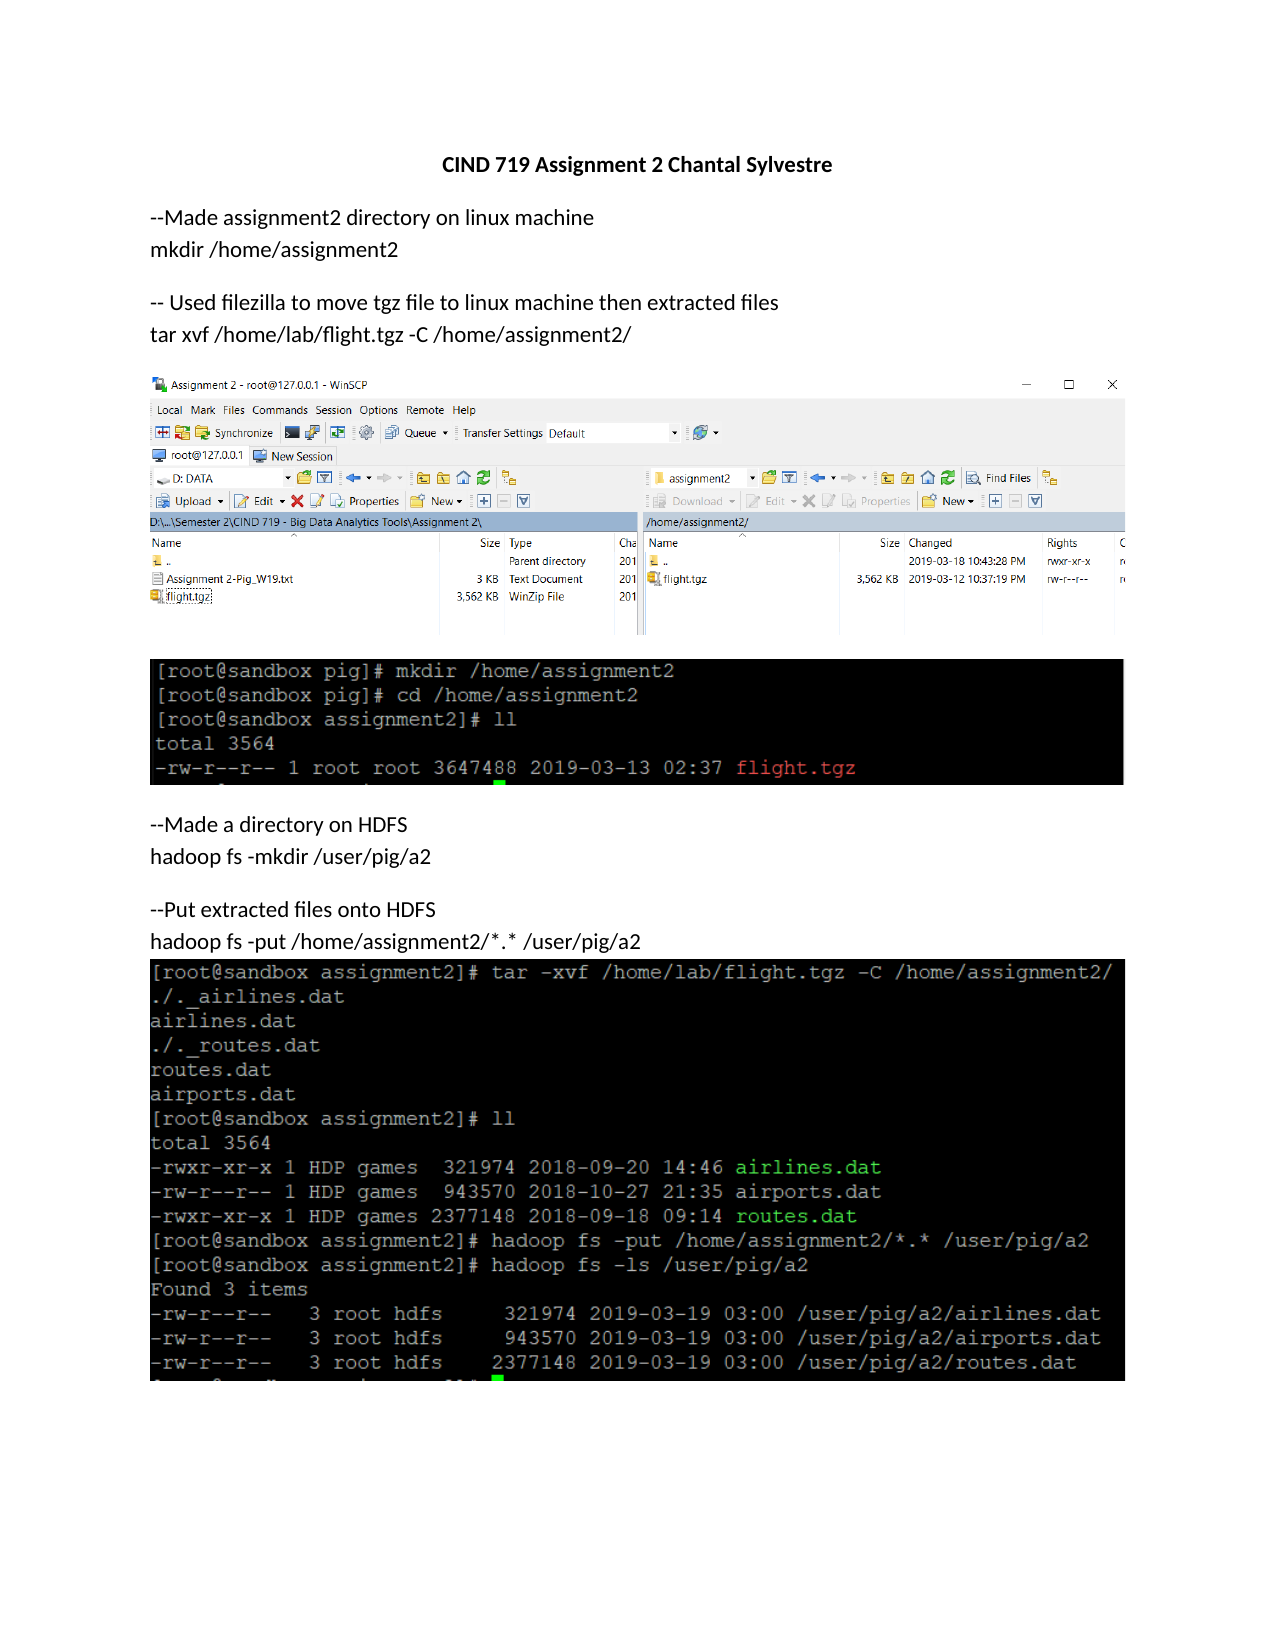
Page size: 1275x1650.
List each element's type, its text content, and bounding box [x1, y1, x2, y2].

text -- Used filezilla to move tgz file to linux machine then extracted files [150, 288, 1125, 316]
text --Made assignment2 directory on linux machine [150, 203, 1125, 231]
text mkdir /home/assignment2 [150, 235, 1125, 263]
text hadoop fs -mkdir /user/pig/a2 [150, 842, 1125, 870]
picture [150, 959, 1125, 1381]
picture [150, 659, 1125, 785]
picture [150, 373, 1125, 635]
text --Made a directory on HDFS [150, 810, 1125, 838]
text --Put extracted files onto HDFS [150, 895, 1125, 923]
text hadoop fs -put /home/assignment2/*.* /user/pig/a2 [150, 927, 1125, 959]
text tar xvf /home/lab/flight.tgz -C /home/assignment2/ [150, 320, 1125, 348]
text CIND 719 Assignment 2 Chantal Sylvestre [150, 150, 1125, 178]
